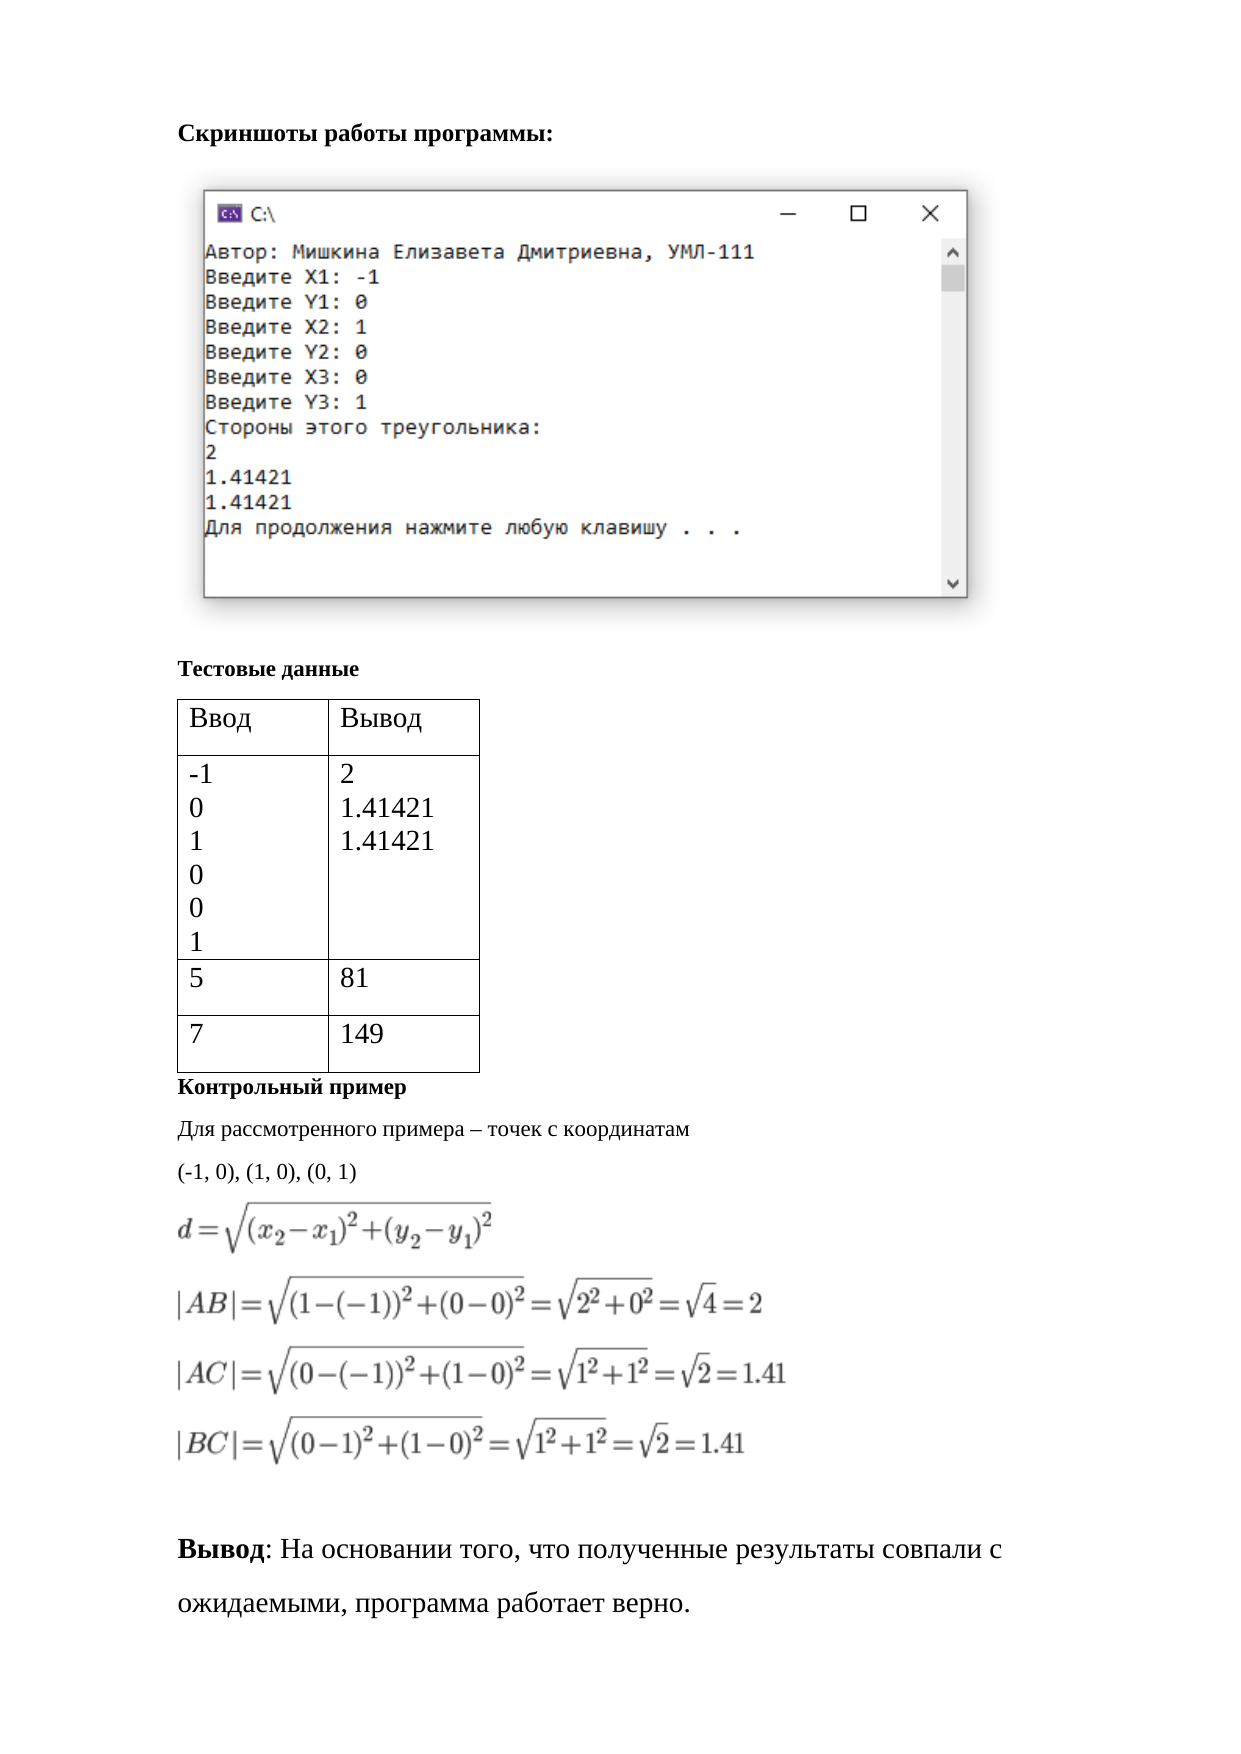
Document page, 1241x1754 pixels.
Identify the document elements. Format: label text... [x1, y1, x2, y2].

picture [177, 165, 1001, 633]
table_cell -1 0 1 0 0 1 [178, 756, 328, 959]
text Контрольный пример Для рассмотренного примера – точек с координатам (-1, 0), (1, 0), (0, 1) [177, 1073, 1152, 1184]
picture [177, 1275, 762, 1326]
table_cell 81 [329, 960, 479, 1015]
text Скриншоты работы программы: [177, 118, 1152, 147]
table_header Ввод [178, 700, 328, 755]
picture [177, 1201, 492, 1255]
picture [177, 1345, 787, 1396]
table_header Вывод [329, 700, 479, 755]
picture [177, 1416, 745, 1466]
text Тестовые данные [177, 655, 1152, 681]
table_cell 2 1.41421 1.41421 [329, 756, 479, 959]
table_cell 5 [178, 960, 328, 1015]
table_cell 149 [329, 1016, 479, 1072]
table_cell 7 [178, 1016, 328, 1072]
text Вывод: На основании того, что полученные результаты совпали с ожидаемыми, программа работает верно. [177, 1532, 1152, 1619]
